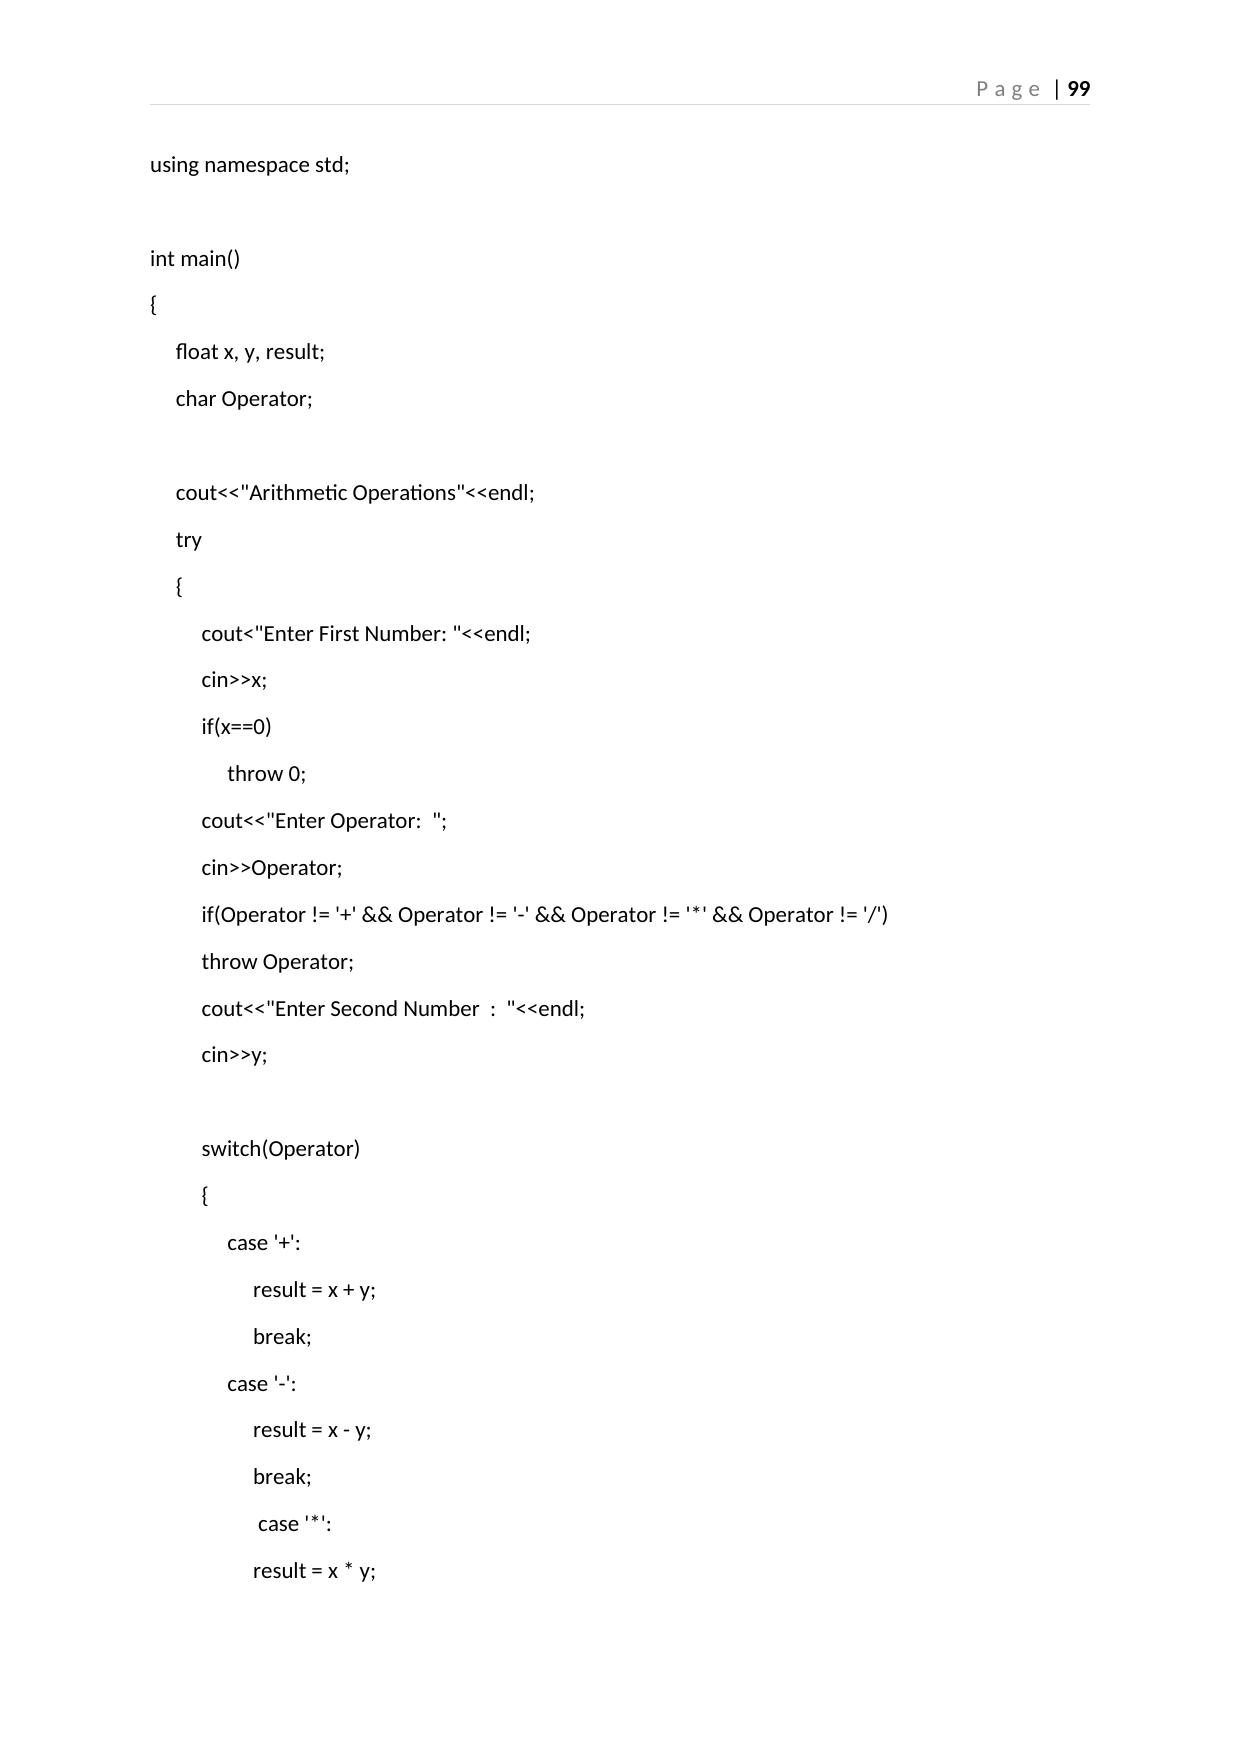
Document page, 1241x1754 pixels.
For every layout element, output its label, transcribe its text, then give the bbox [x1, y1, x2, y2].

text int main() [150, 244, 1090, 272]
text char Operator; [150, 384, 1090, 412]
text case '*': [150, 1509, 1090, 1537]
text result = x - y; [150, 1416, 1090, 1444]
text result = x + y; [150, 1275, 1090, 1303]
text case '-': [150, 1369, 1090, 1397]
text cin>>x; [150, 666, 1090, 694]
text cout<<"Arithmetic Operations"<<endl; [150, 478, 1090, 506]
text case '+': [150, 1228, 1090, 1256]
text { [150, 572, 1090, 600]
text result = x * y; [150, 1556, 1090, 1584]
text { [150, 291, 1090, 319]
text cout<<"Enter Second Number : "<<endl; [150, 994, 1090, 1022]
text cin>>y; [150, 1041, 1090, 1069]
text throw 0; [150, 759, 1090, 787]
text cin>>Operator; [150, 853, 1090, 881]
text cout<"Enter First Number: "<<endl; [150, 619, 1090, 647]
text { [150, 1181, 1090, 1209]
text switch(Operator) [150, 1134, 1090, 1162]
text break; [150, 1462, 1090, 1491]
text try [150, 525, 1090, 553]
text if(Operator != '+' && Operator != '-' && Operator != '*' && Operator != '/') [150, 900, 1090, 928]
text break; [150, 1322, 1090, 1350]
text using namespace std; [150, 150, 1090, 178]
text if(x==0) [150, 712, 1090, 741]
text throw Operator; [150, 947, 1090, 975]
text float x, y, result; [150, 337, 1090, 366]
text cout<<"Enter Operator: "; [150, 806, 1090, 834]
